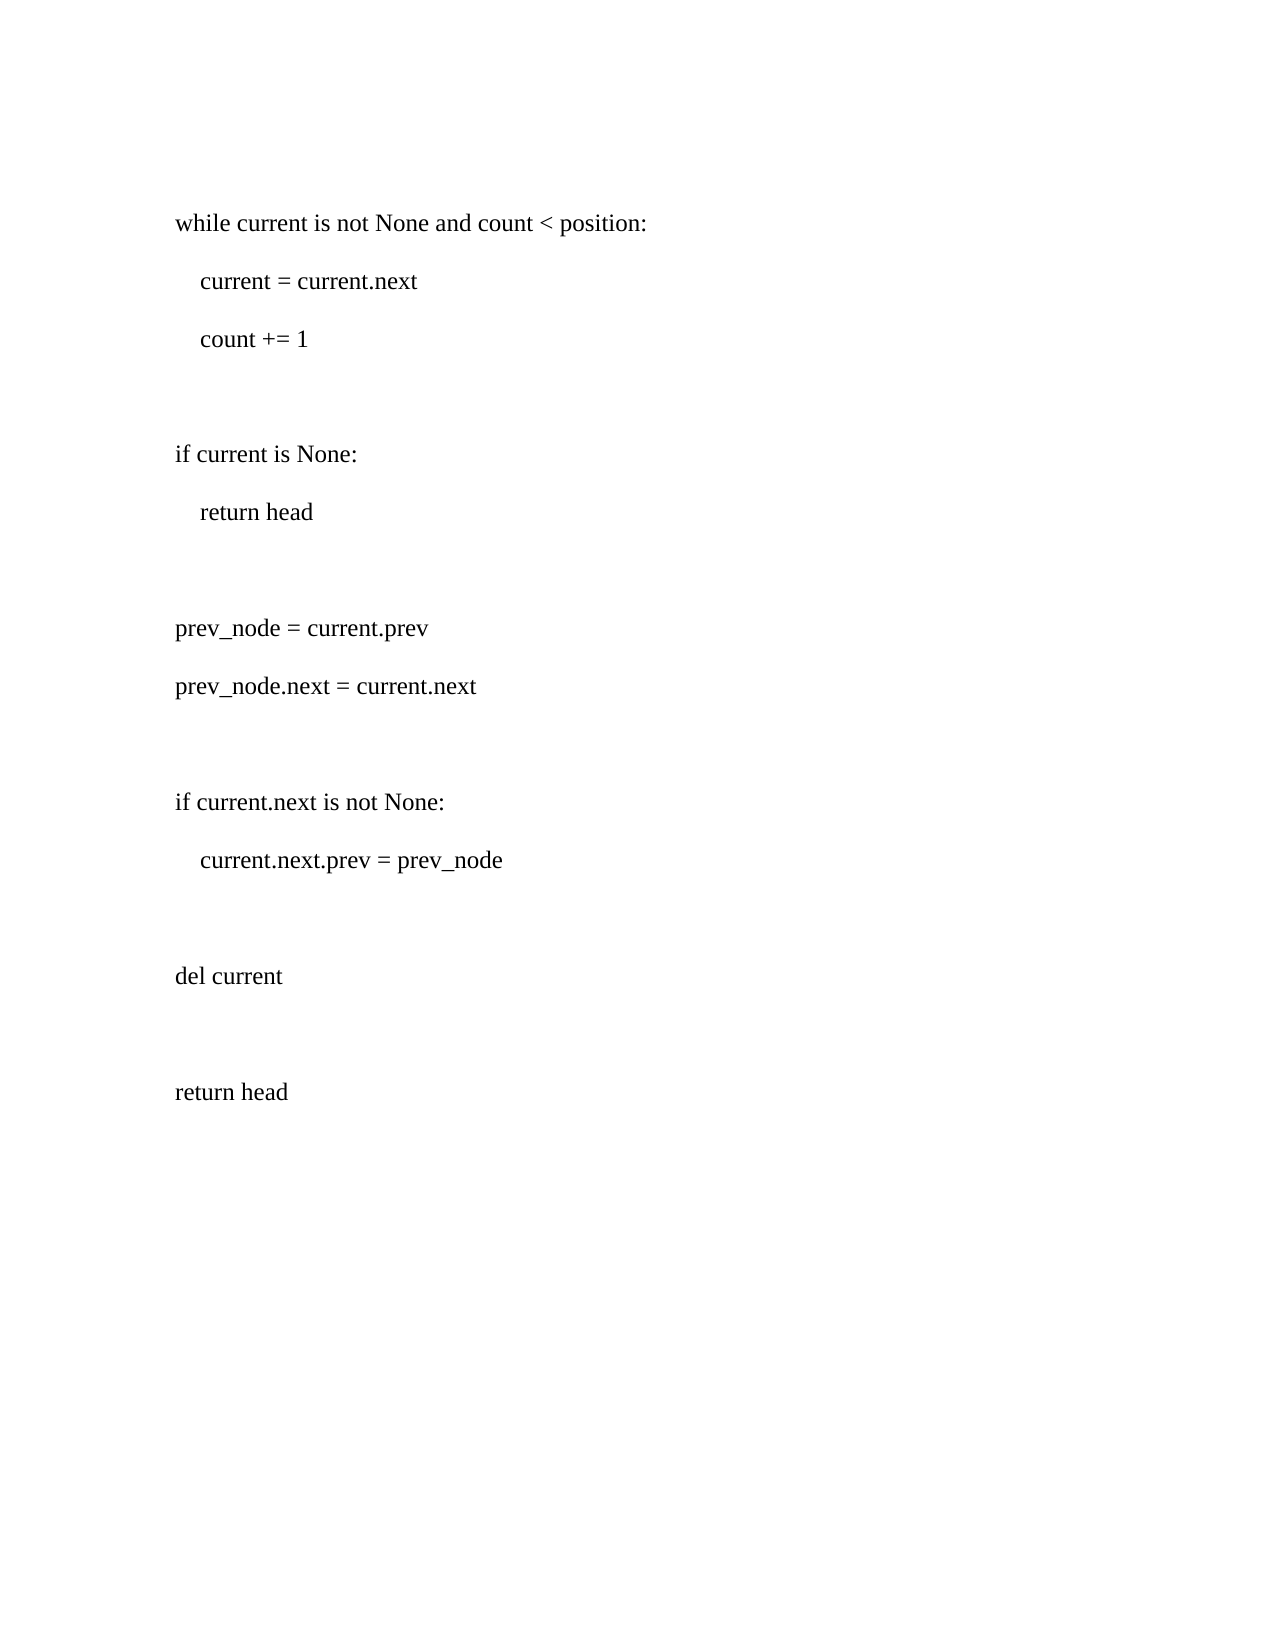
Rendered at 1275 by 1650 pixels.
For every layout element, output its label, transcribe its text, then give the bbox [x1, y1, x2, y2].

text current = current.next [150, 266, 1125, 294]
text while current is not None and count < position: [150, 208, 1125, 237]
text if current is None: [150, 439, 1125, 468]
text prev_node = current.prev [150, 613, 1125, 642]
text prev_node.next = current.next [150, 671, 1125, 700]
text current.next.prev = prev_node [150, 845, 1125, 874]
text count += 1 [150, 324, 1125, 352]
text return head [150, 1077, 1125, 1105]
text return head [150, 497, 1125, 526]
text del current [150, 961, 1125, 989]
text if current.next is not None: [150, 787, 1125, 816]
